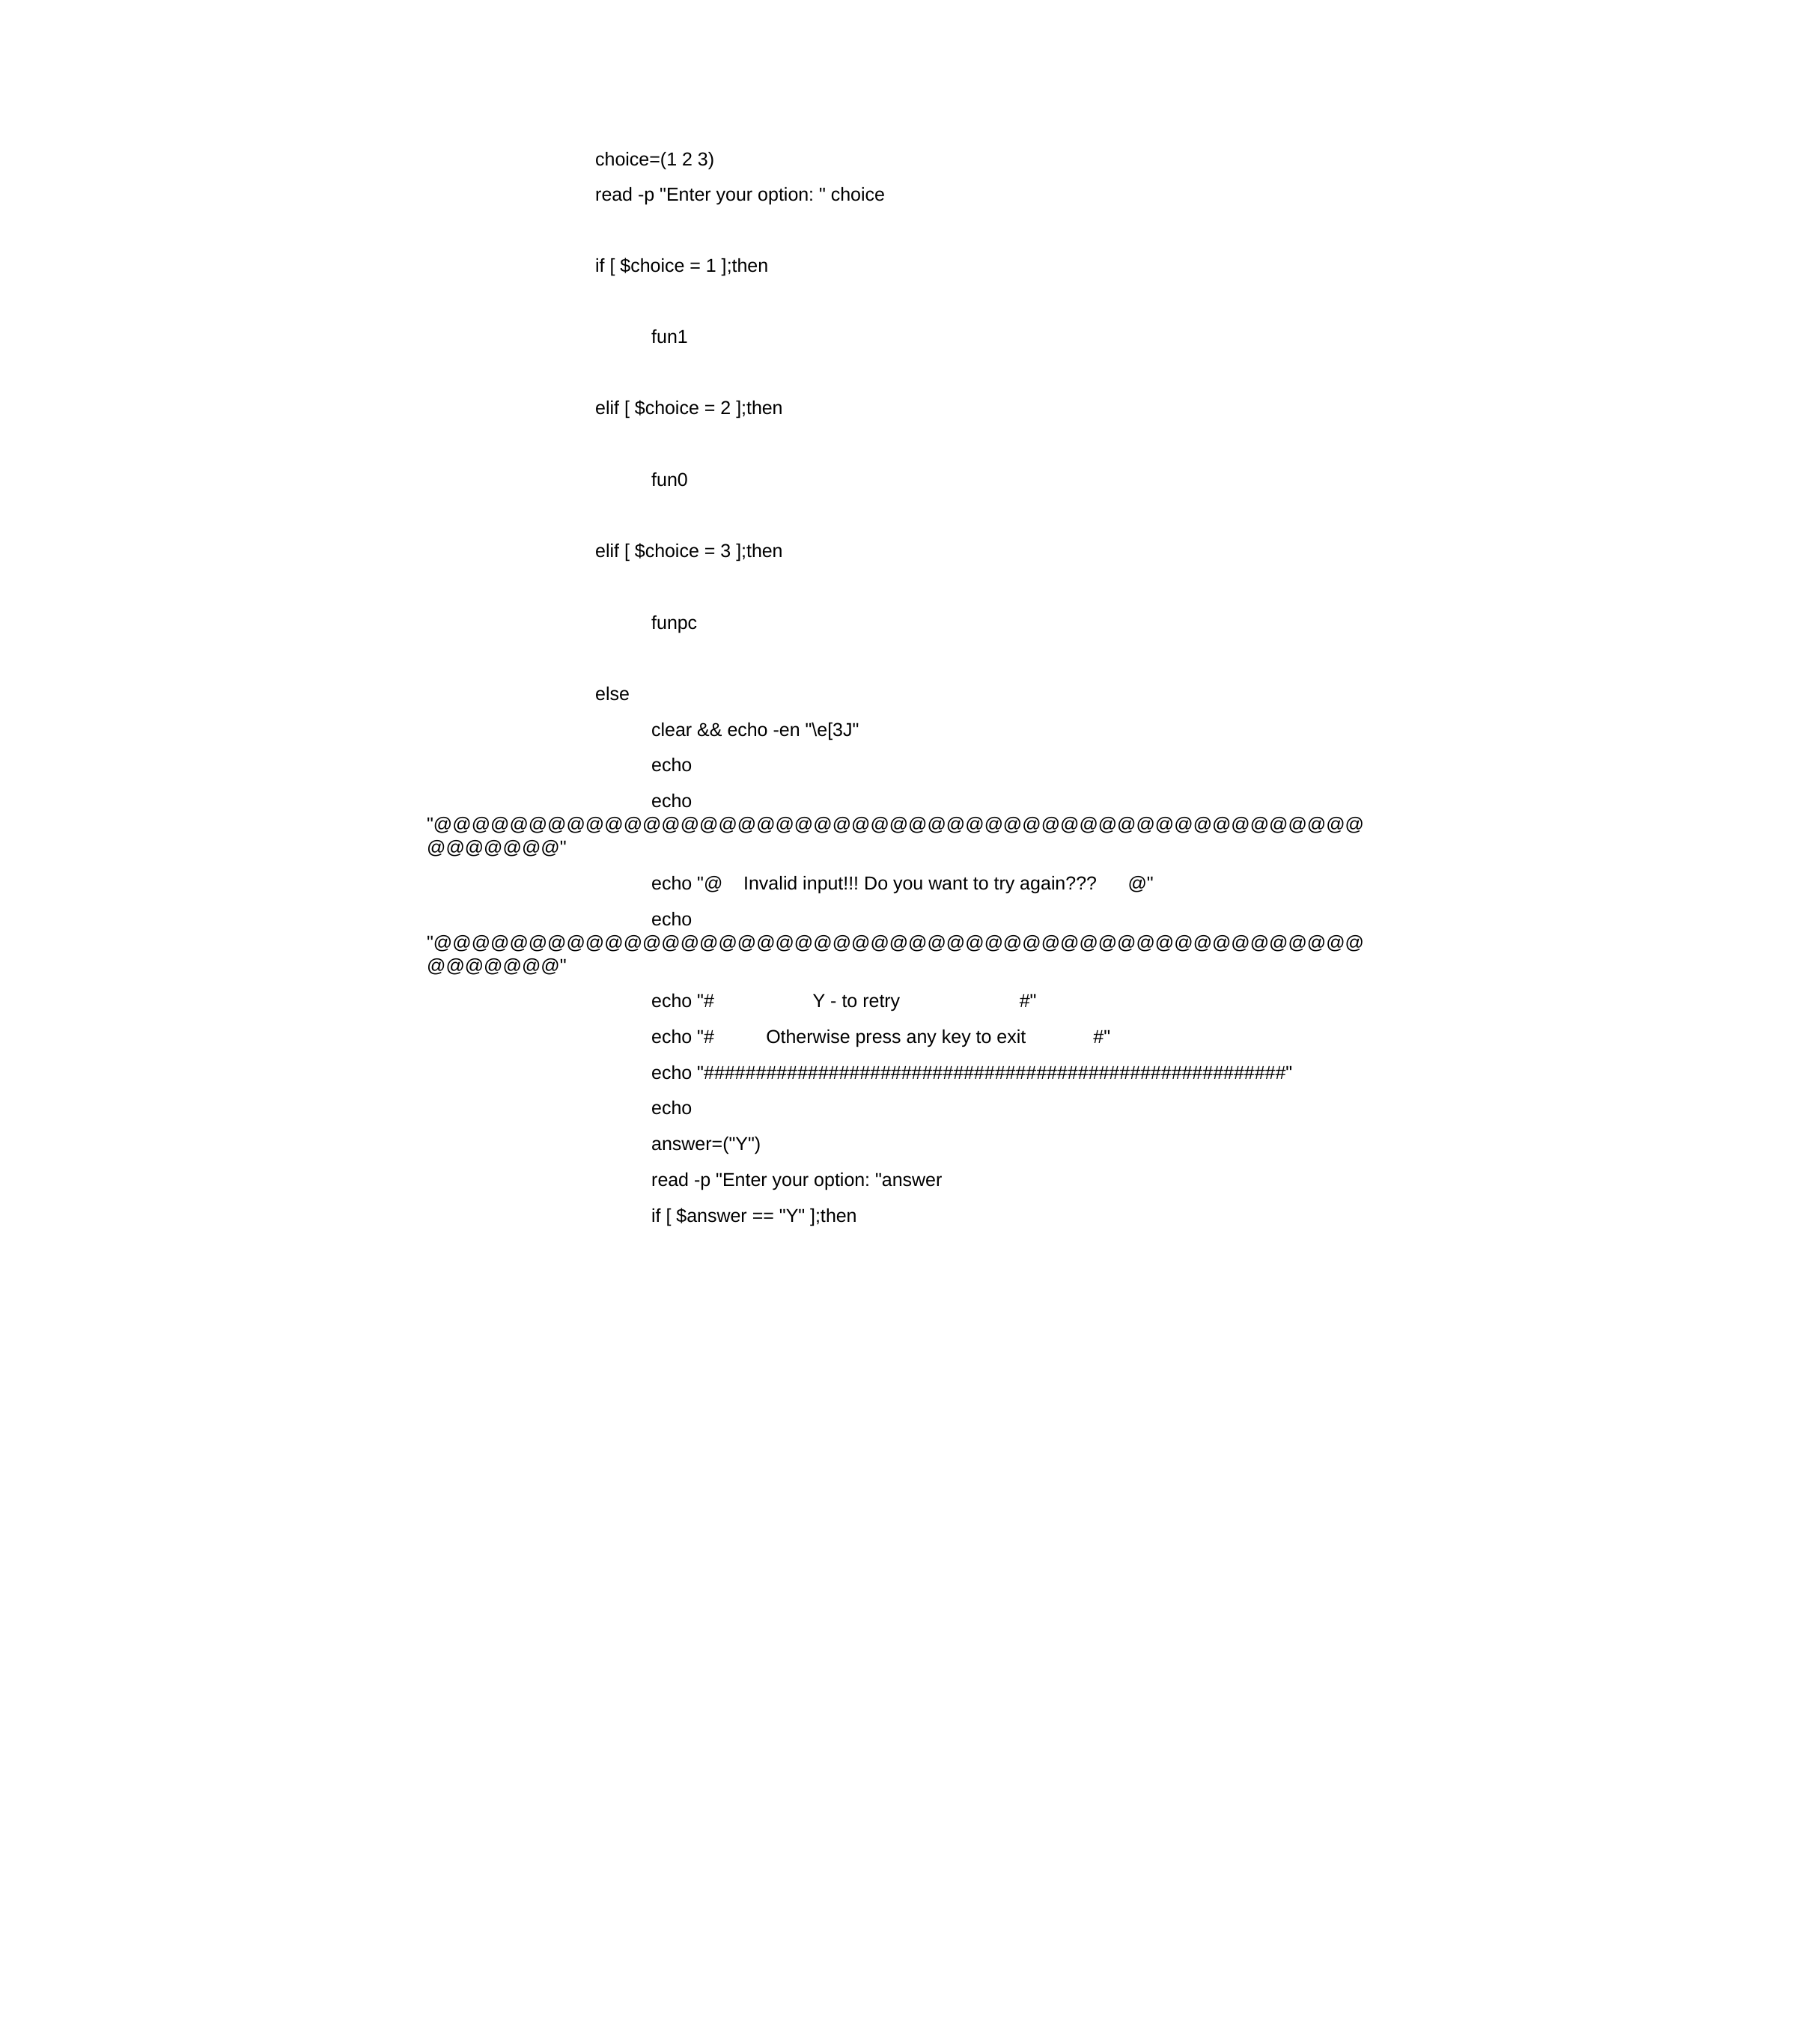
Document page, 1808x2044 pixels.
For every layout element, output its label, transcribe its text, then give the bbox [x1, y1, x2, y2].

text elif [ $choice = 2 ];then [427, 397, 1381, 419]
text elif [ $choice = 3 ];then [427, 540, 1381, 562]
text if [ $answer == "Y" ];then [427, 1204, 1381, 1226]
text echo [427, 754, 1381, 776]
text funpc [427, 611, 1381, 633]
text echo "# Otherwise press any key to exit #" [427, 1026, 1381, 1047]
text clear && echo -en "\e[3J" [427, 718, 1381, 740]
text echo "########################################################" [427, 1062, 1381, 1083]
text read -p "Enter your option: " choice [427, 183, 1381, 205]
text else [427, 683, 1381, 705]
text fun1 [427, 326, 1381, 347]
text choice=(1 2 3) [427, 148, 1381, 169]
text if [ $choice = 1 ];then [427, 255, 1381, 276]
text echo "# Y - to retry #" [427, 990, 1381, 1012]
text echo "@@@@@@@@@@@@@@@@@@@@@@@@@@@@@@@@@@@@@@@@@@@@@@@@@@@@@@@@" [427, 790, 1381, 858]
text echo [427, 1097, 1381, 1119]
text echo "@ Invalid input!!! Do you want to try again??? @" [427, 872, 1381, 893]
text read -p "Enter your option: "answer [427, 1169, 1381, 1190]
text answer=("Y") [427, 1133, 1381, 1155]
text fun0 [427, 469, 1381, 490]
text echo "@@@@@@@@@@@@@@@@@@@@@@@@@@@@@@@@@@@@@@@@@@@@@@@@@@@@@@@@" [427, 907, 1381, 976]
